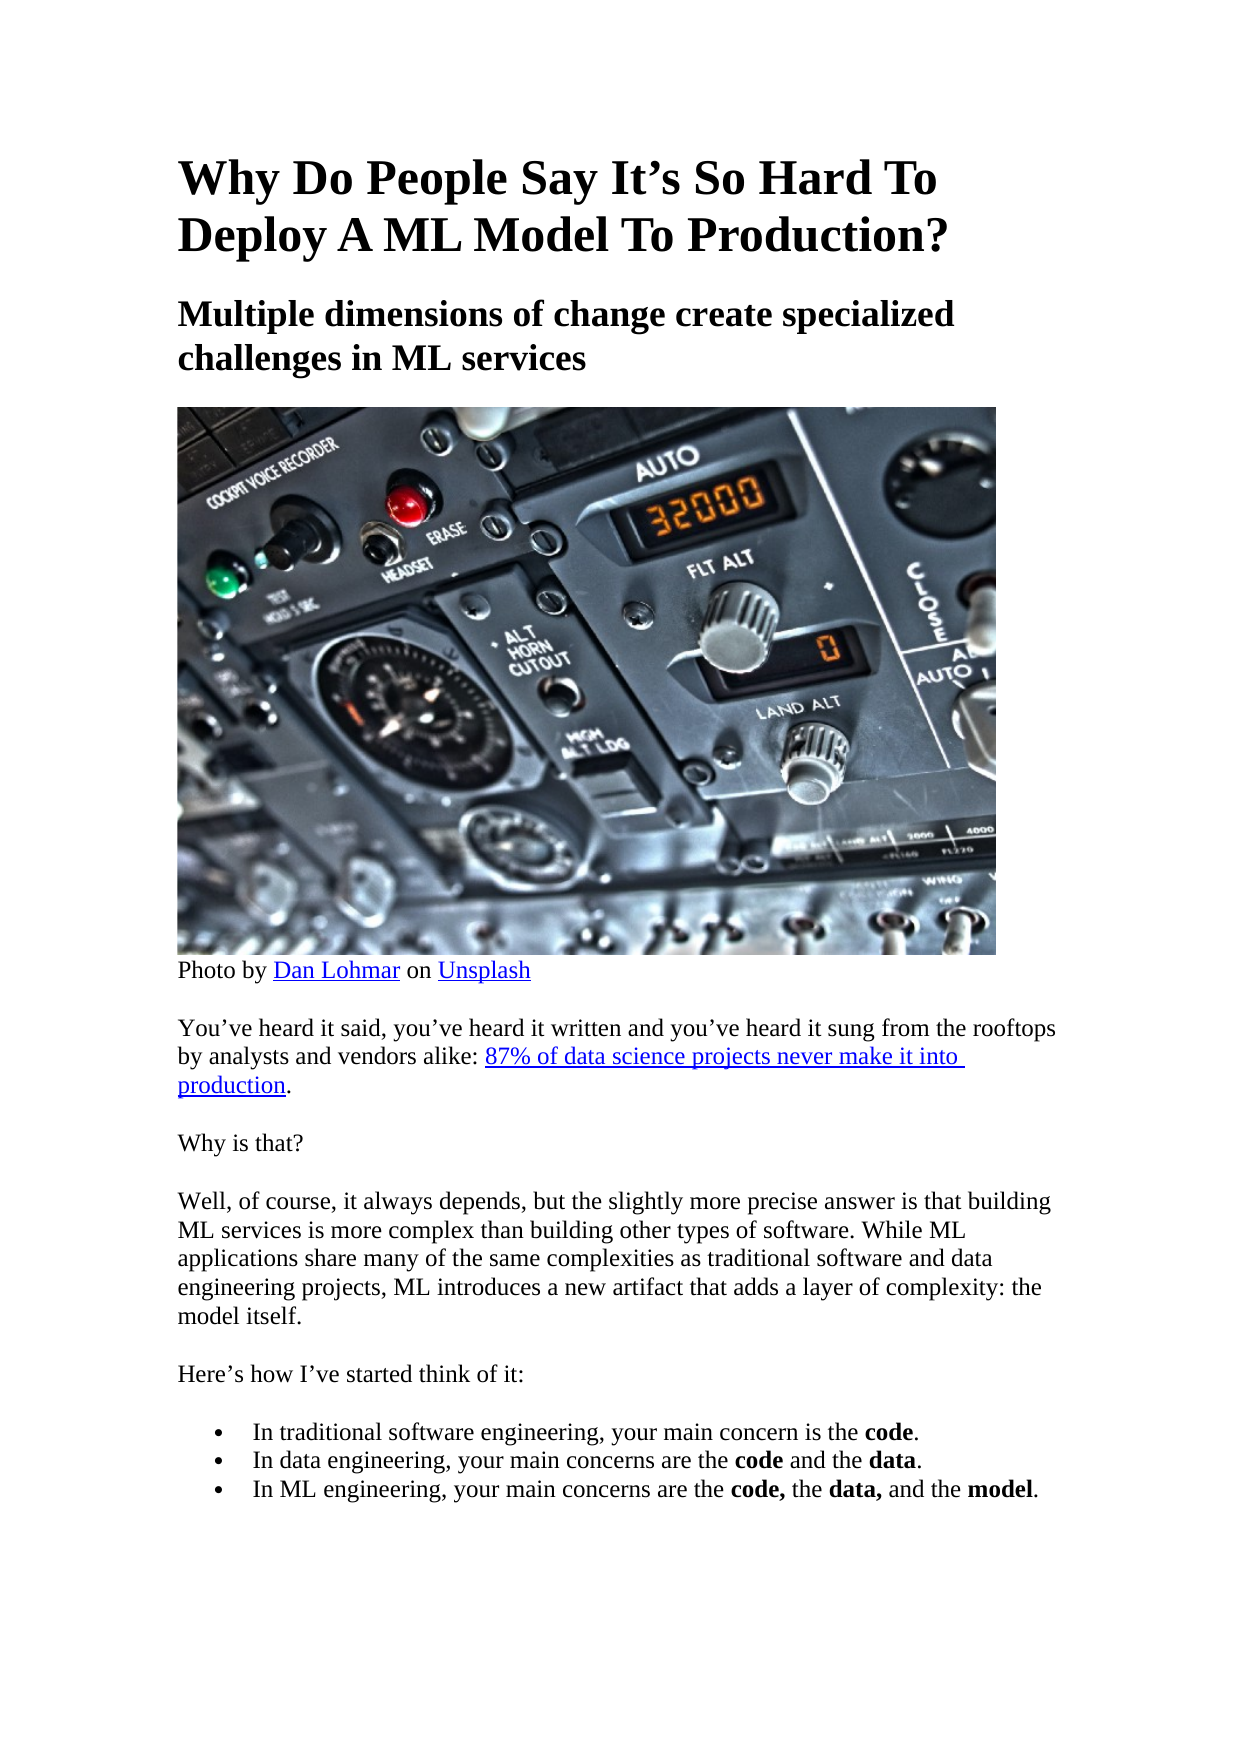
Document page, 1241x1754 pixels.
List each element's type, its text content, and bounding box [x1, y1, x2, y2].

list In data engineering, your main concerns are the code and the data. [215, 1446, 1063, 1474]
text Why Do People Say It’s So Hard To Deploy A ML Model To Production? [177, 148, 1063, 263]
text Multiple dimensions of change create specialized challenges in ML services [177, 292, 1063, 378]
text Here’s how I’ve started think of it: [177, 1359, 1063, 1388]
list In traditional software engineering, your main concern is the code. [215, 1417, 1063, 1446]
text You’ve heard it said, you’ve heard it written and you’ve heard it sung from the rooftops by analysts and vendors alike: 87% of data science projects never make it into production. [177, 1013, 1063, 1099]
text Well, of course, it always depends, but the slightly more precise answer is that building ML services is more complex than building other types of software. While ML applications share many of the same complexities as traditional software and data engineering projects, ML introduces a new artifact that adds a layer of complexity: the model itself. [177, 1186, 1063, 1330]
text Why is that? [177, 1128, 1063, 1157]
list In ML engineering, your main concerns are the code, the data, and the model. [215, 1474, 1063, 1503]
picture [177, 407, 996, 955]
text Photo by Dan Lohmar on Unsplash [177, 955, 1063, 983]
